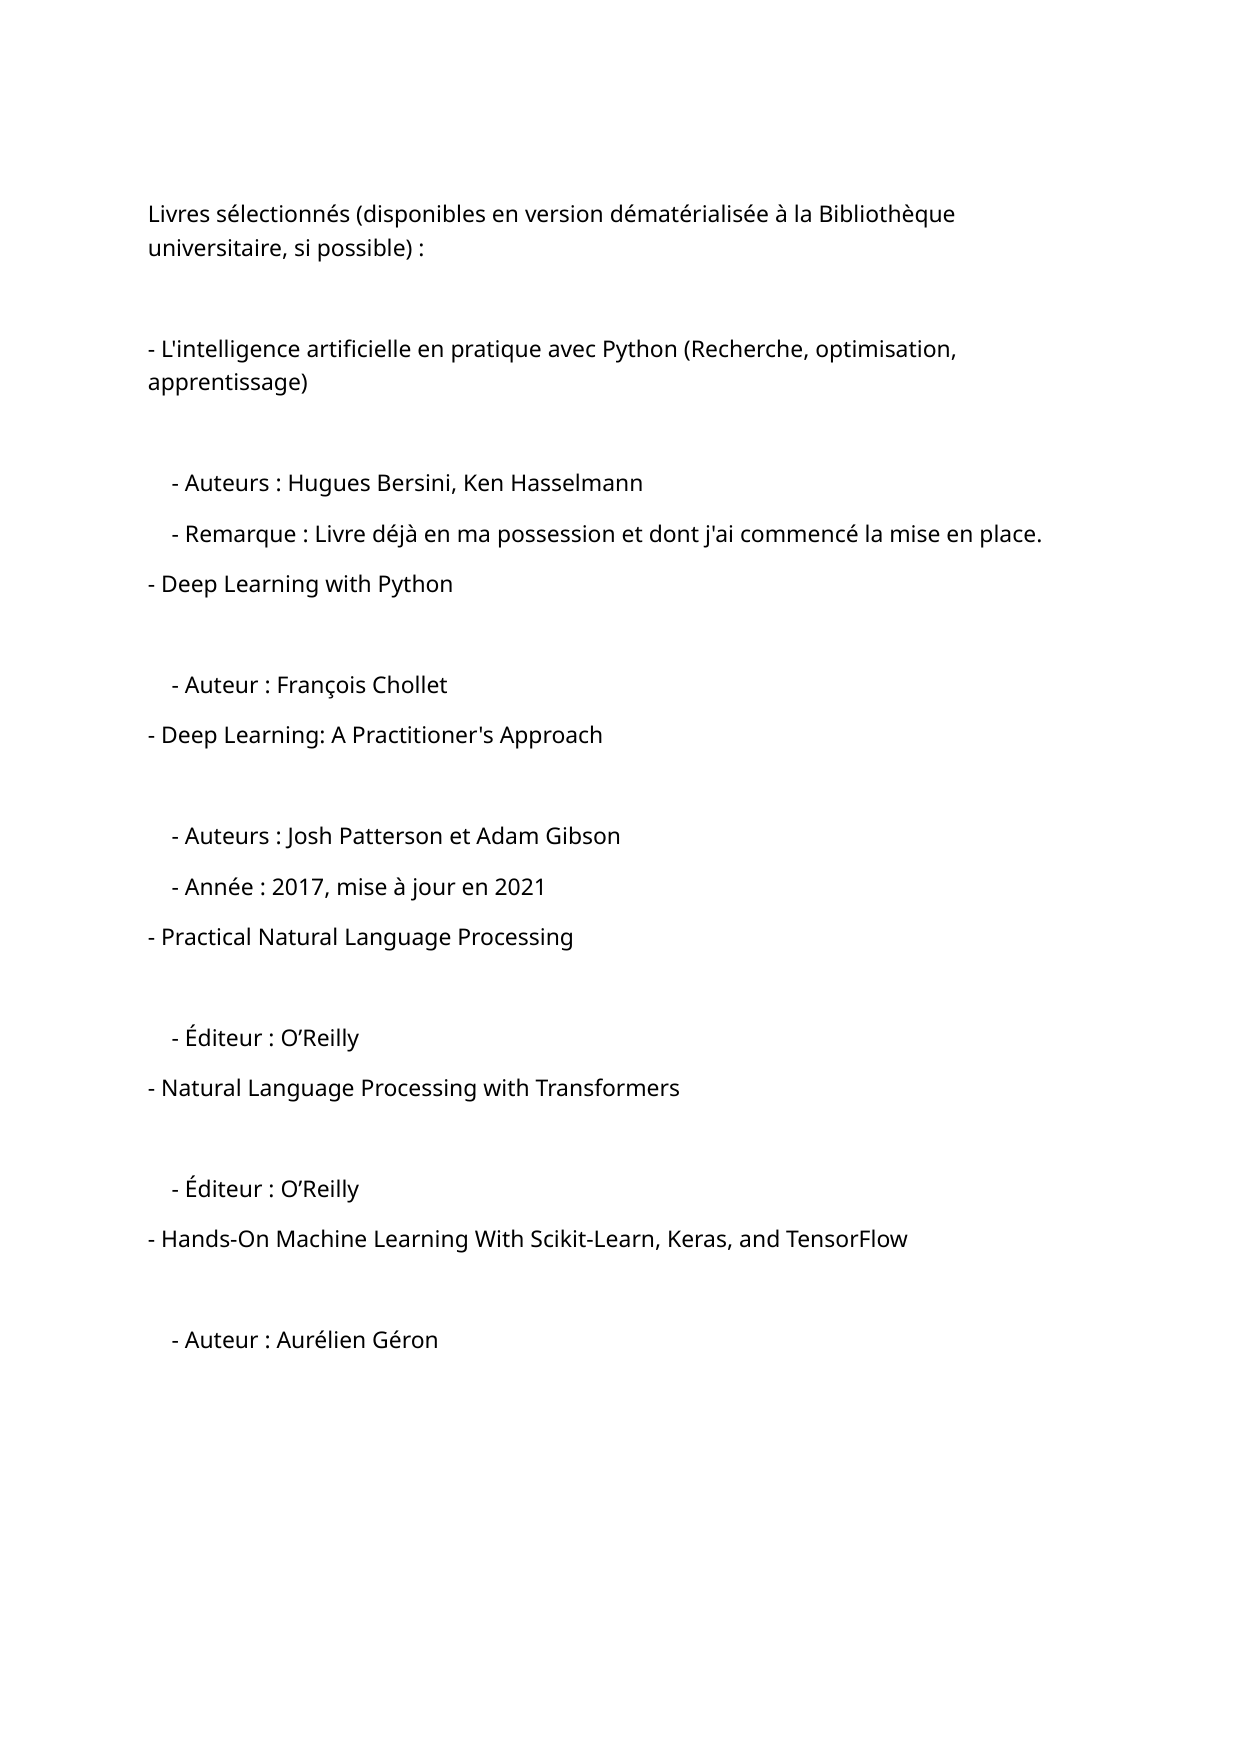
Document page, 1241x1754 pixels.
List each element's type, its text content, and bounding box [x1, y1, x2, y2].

text Livres sélectionnés (disponibles en version dématérialisée à la Bibliothèque universitaire, si possible) : [148, 198, 1093, 263]
text - Année : 2017, mise à jour en 2021 [148, 871, 1093, 902]
text - Practical Natural Language Processing [148, 921, 1093, 952]
text - Natural Language Processing with Transformers [148, 1072, 1093, 1103]
text - Auteur : Aurélien Géron [148, 1324, 1093, 1356]
text - Remarque : Livre déjà en ma possession et dont j'ai commencé la mise en place. [148, 518, 1093, 549]
text - Deep Learning with Python [148, 568, 1093, 599]
text - Auteur : François Chollet [148, 669, 1093, 700]
text - Hands-On Machine Learning With Scikit-Learn, Keras, and TensorFlow [148, 1223, 1093, 1255]
text - Auteurs : Josh Patterson et Adam Gibson [148, 820, 1093, 851]
text - Éditeur : O’Reilly [148, 1022, 1093, 1053]
text - Éditeur : O’Reilly [148, 1173, 1093, 1204]
text - Deep Learning: A Practitioner's Approach [148, 719, 1093, 751]
text - L'intelligence artificielle en pratique avec Python (Recherche, optimisation, apprentissage) [148, 333, 1093, 398]
text - Auteurs : Hugues Bersini, Ken Hasselmann [148, 467, 1093, 498]
